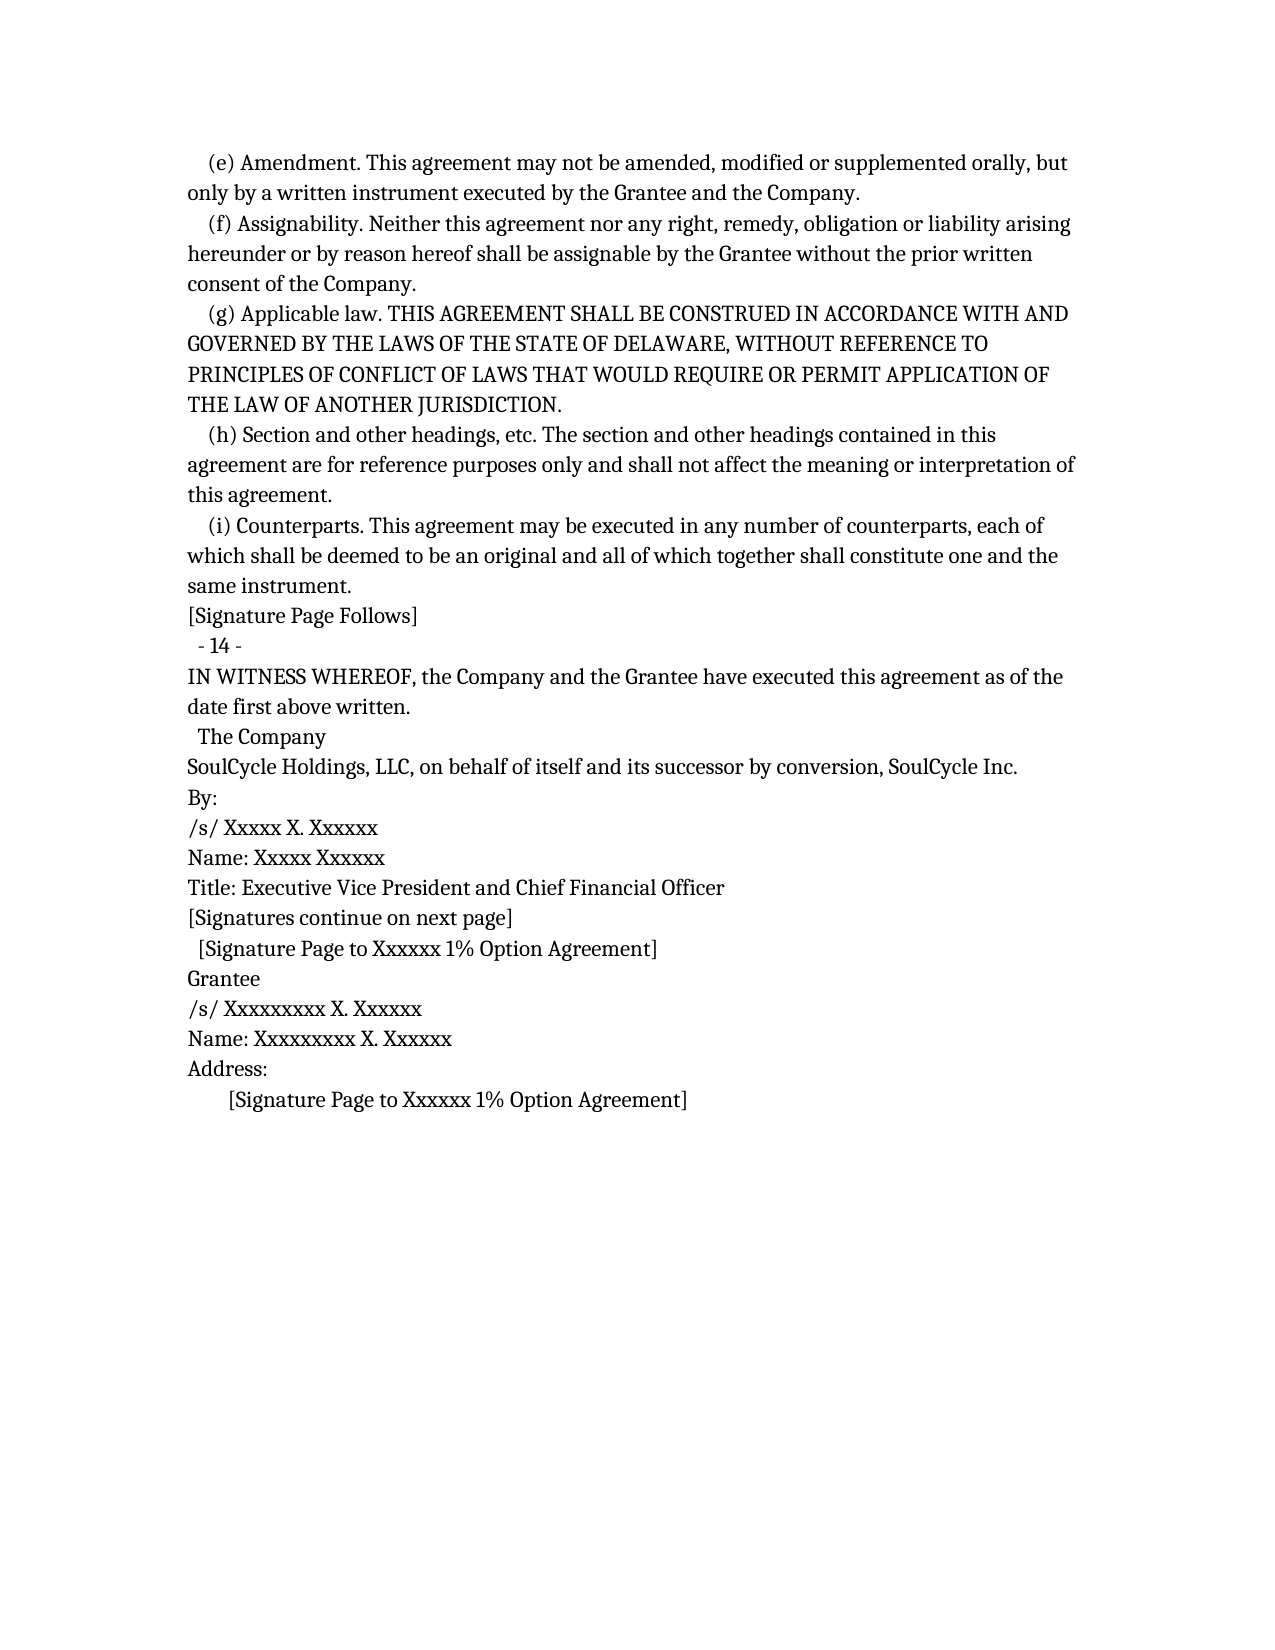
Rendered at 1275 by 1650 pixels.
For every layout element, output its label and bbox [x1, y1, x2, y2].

text [187, 150, 1087, 1113]
